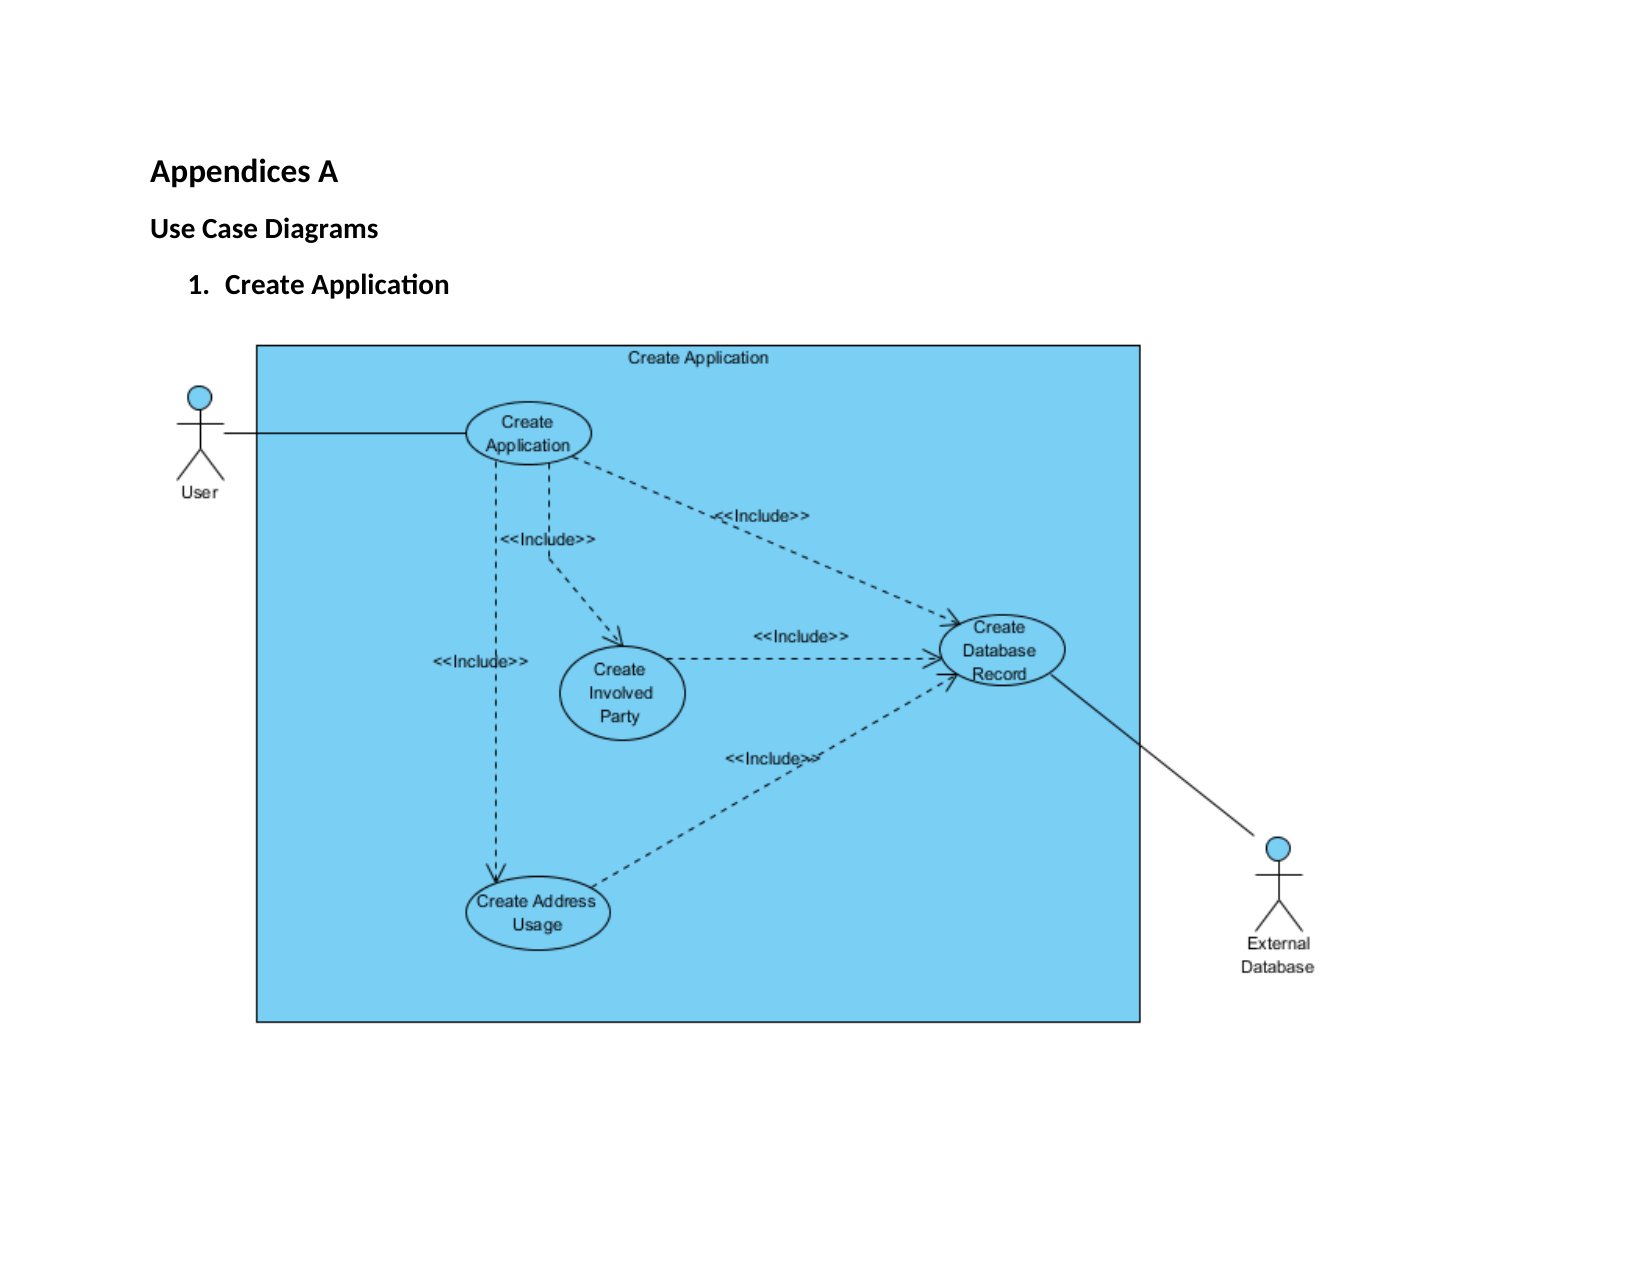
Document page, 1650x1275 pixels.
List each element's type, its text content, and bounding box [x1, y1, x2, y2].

picture [150, 320, 1327, 1042]
text Appendices A [150, 150, 1500, 191]
list Create Application [187, 266, 1500, 301]
text Use Case Diagrams [150, 211, 1500, 246]
